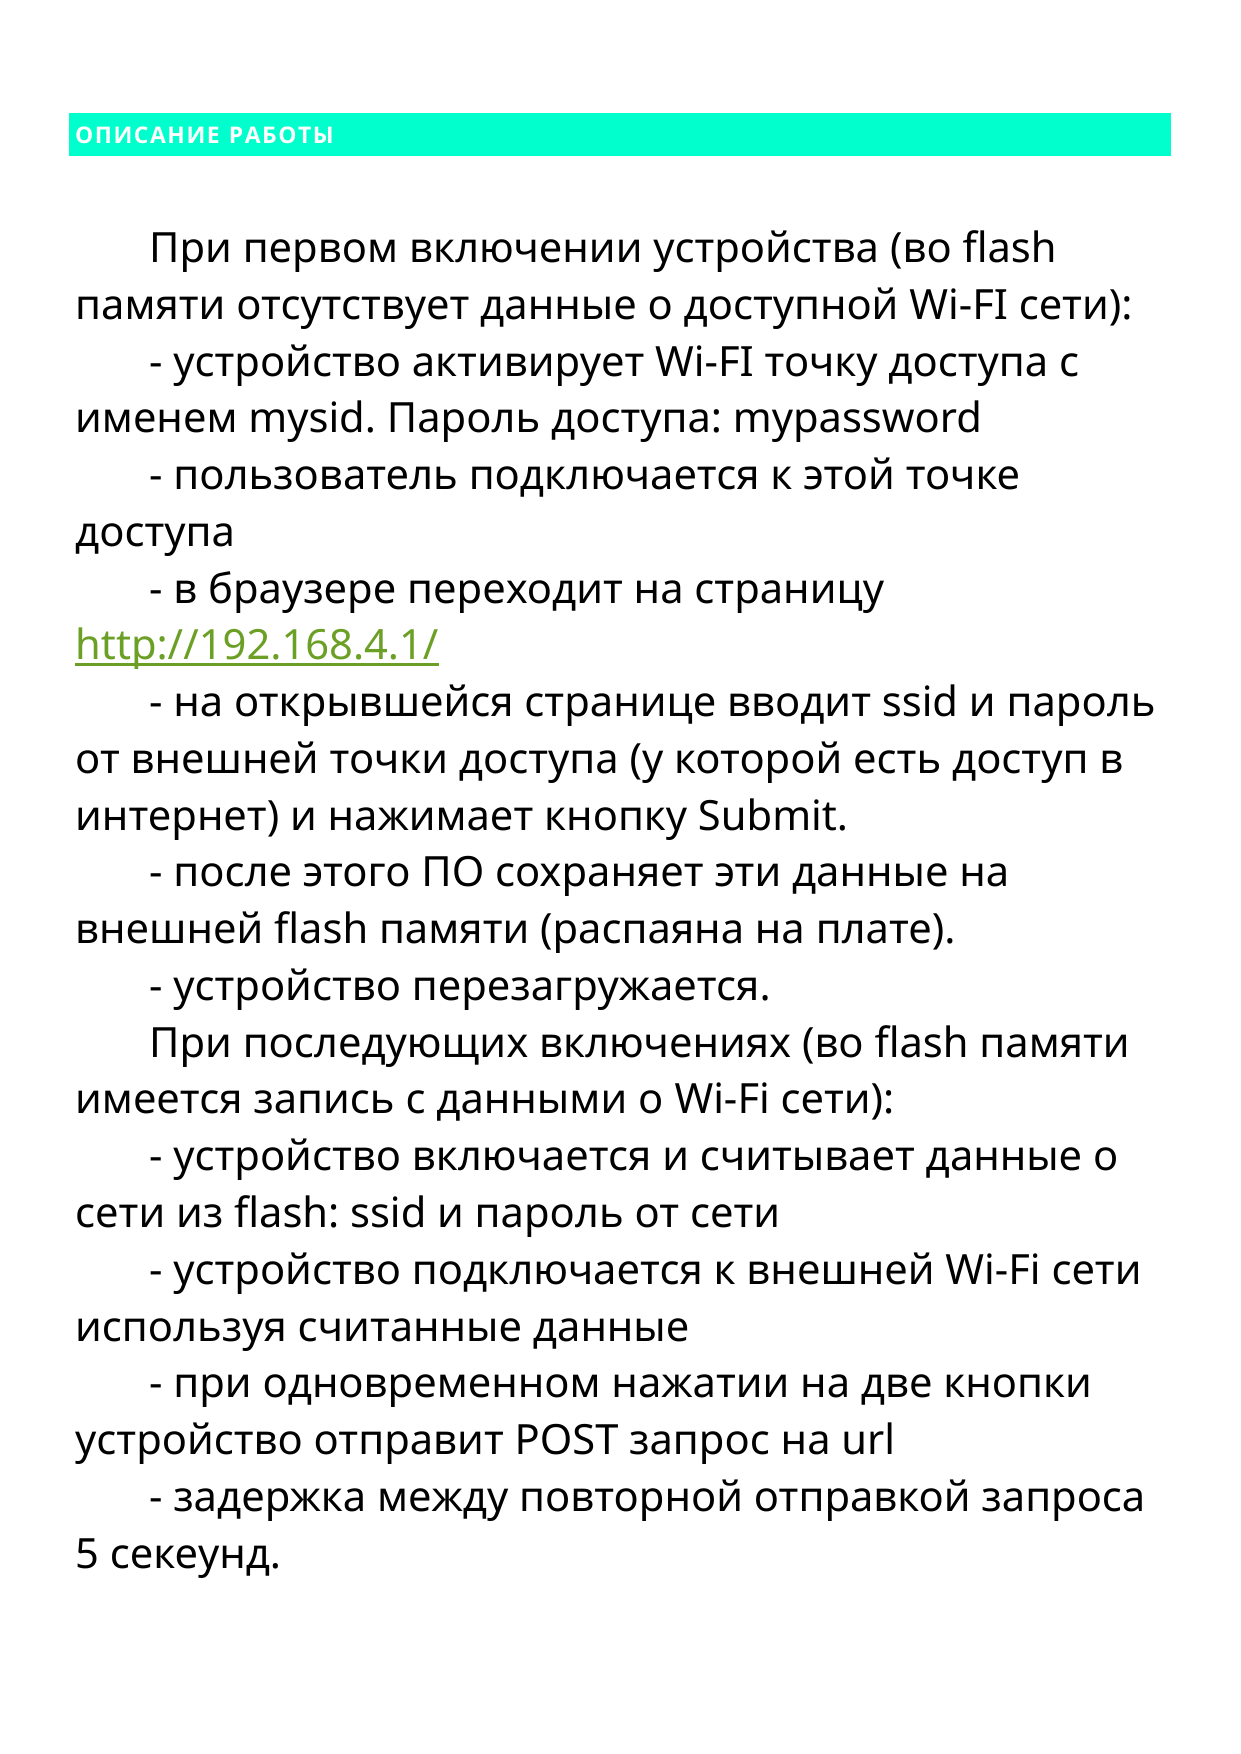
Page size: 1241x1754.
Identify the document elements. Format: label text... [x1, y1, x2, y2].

text При первом включении устройства (во flash памяти отсутствует данные о доступной Wi-FI сети): [75, 218, 1165, 331]
text - пользователь подключается к этой точке доступа [75, 445, 1165, 558]
text - на открывшейся странице вводит ssid и пароль от внешней точки доступа (у которой есть доступ в интернет) и нажимает кнопку Submit. [75, 672, 1165, 842]
text - устройство включается и считывает данные о сети из flash: ssid и пароль от сети [75, 1126, 1165, 1240]
subtitle описание работы [75, 119, 1165, 150]
text - задержка между повторной отправкой запроса 5 секеунд. [75, 1467, 1165, 1580]
text - устройство подключается к внешней Wi-Fi сети используя считанные данные [75, 1240, 1165, 1353]
text - в браузере переходит на страницу http://192.168.4.1/ [75, 558, 1165, 672]
text - устройство активирует Wi-FI точку доступа с именем mysid. Пароль доступа: mypassword [75, 331, 1165, 445]
text - после этого ПО сохраняет эти данные на внешней flash памяти (распаяна на плате). [75, 842, 1165, 956]
text - устройство перезагружается. [75, 956, 1165, 1013]
text При последующих включениях (во flash памяти имеется запись с данными о Wi-Fi сети): [75, 1013, 1165, 1126]
text - при одновременном нажатии на две кнопки устройство отправит POST запрос на url [75, 1353, 1165, 1467]
